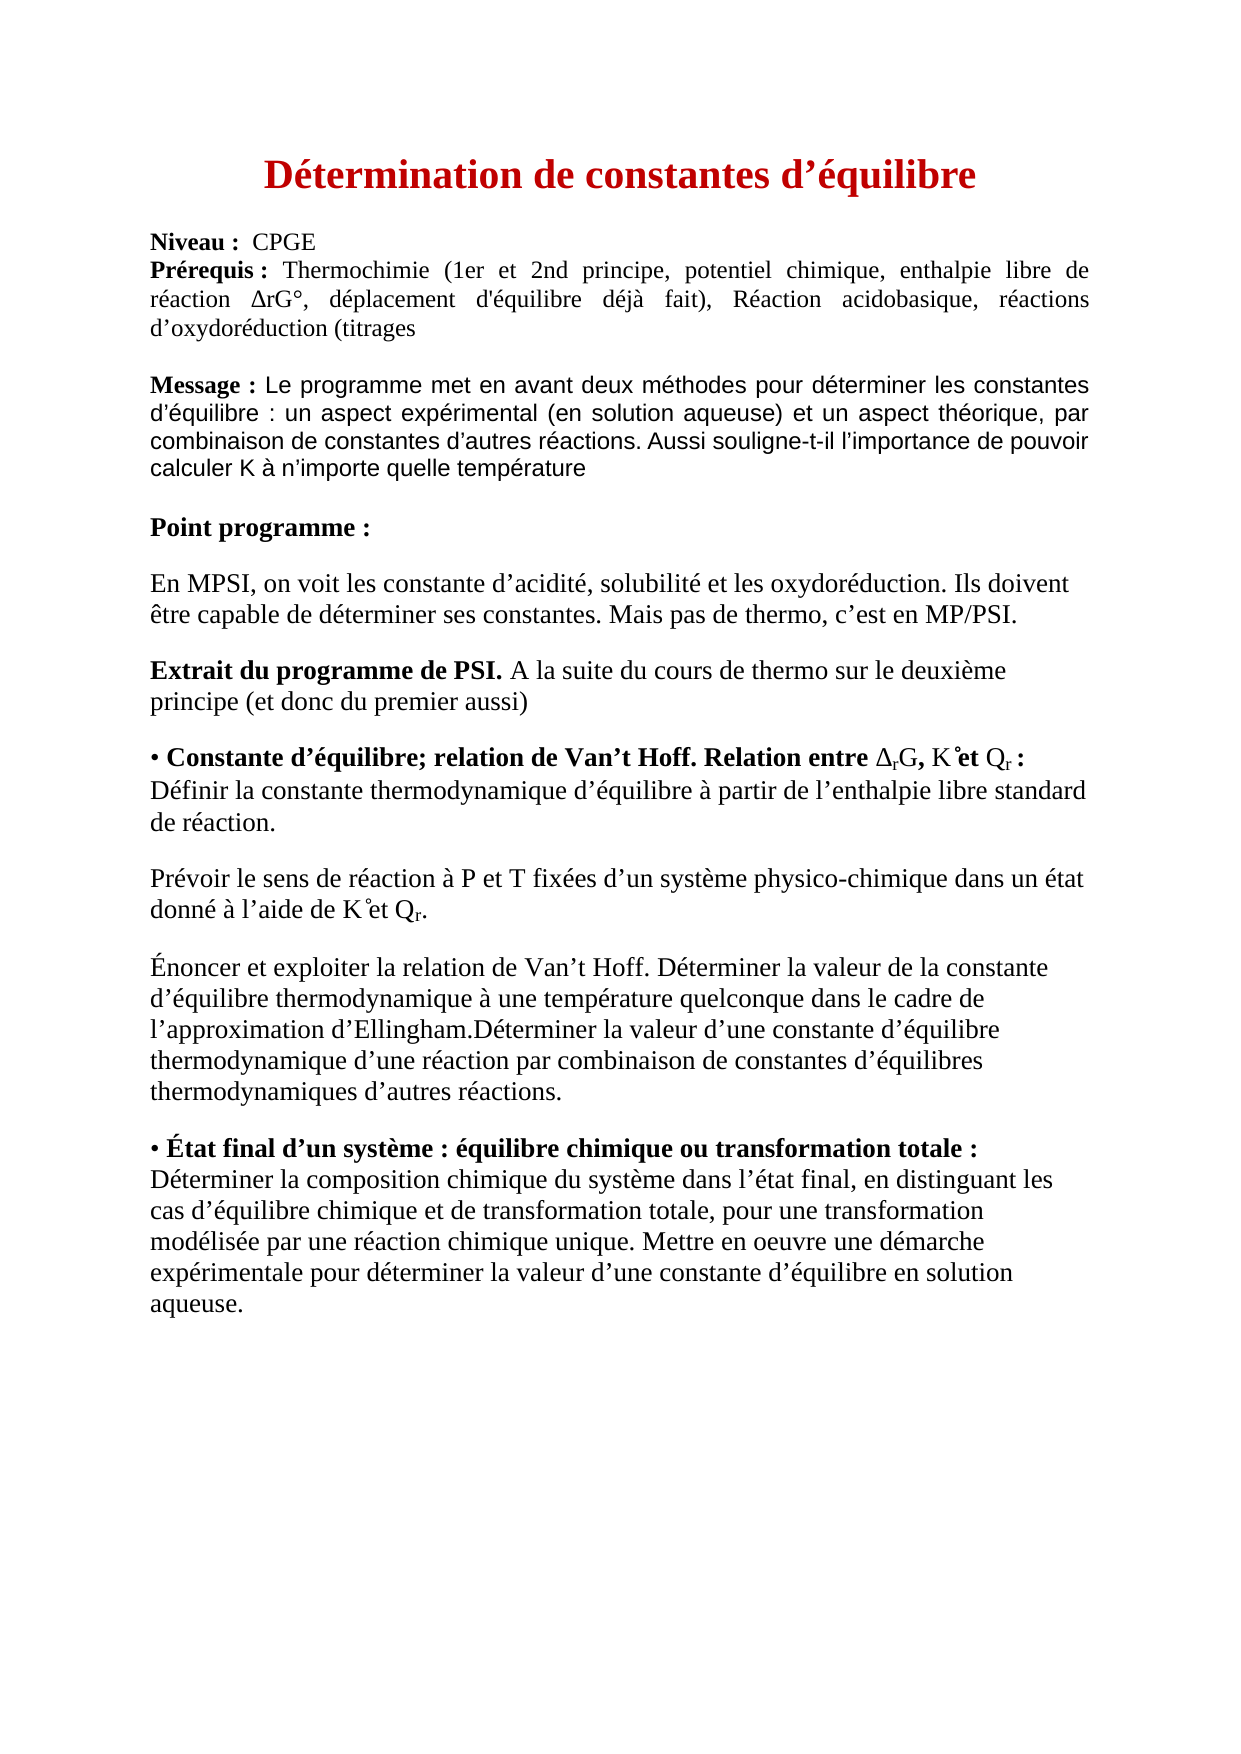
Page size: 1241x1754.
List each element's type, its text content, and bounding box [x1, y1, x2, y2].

text Énoncer et exploiter la relation de Van’t Hoff. Déterminer la valeur de la constante d’équilibre thermodynamique à une température quelconque dans le cadre de l’approximation d’Ellingham. Déterminer la valeur d’une constante d’équilibre thermodynamique d’une réaction par combinaison de constantes d’équilibres thermodynamiques d’autres réactions. [150, 951, 1090, 1107]
text • État final d’un système : équilibre chimique ou transformation totale : Déterminer la composition chimique du système dans l’état final, en distinguant les cas d’équilibre chimique et de transformation totale, pour une transformation modélisée par une réaction chimique unique. Mettre en oeuvre une démarche expérimentale pour déterminer la valeur d’une constante d’équilibre en solution aqueuse. [150, 1132, 1090, 1318]
text Point programme : [150, 511, 1090, 542]
text Prévoir le sens de réaction à P et T fixées d’un système physico-chimique dans un état donné à l’aide de K ̊et Qr. [150, 862, 1090, 926]
text Extrait du programme de PSI. A la suite du cours de thermo sur le deuxième principe (et donc du premier aussi) [150, 654, 1090, 716]
text • Constante d’équilibre; relation de Van’t Hoff. Relation entre ∆rG, K ̊et Qr : Définir la constante thermodynamique d’équilibre à partir de l’enthalpie libre standard de réaction. [150, 741, 1090, 837]
text Détermination de constantes d’équilibre [150, 150, 1090, 198]
text Niveau : CPGE [150, 227, 1090, 255]
text Prérequis : Thermochimie (1er et 2nd principe, potentiel chimique, enthalpie libre de réaction ∆rG°, déplacement d'équilibre déjà fait), Réaction acidobasique, réactions d’oxydoréduction (titrages [150, 255, 1090, 342]
text En MPSI, on voit les constante d’acidité, solubilité et les oxydoréduction. Ils doivent être capable de déterminer ses constantes. Mais pas de thermo, c’est en MP/PSI. [150, 567, 1090, 629]
text Message : Le programme met en avant deux méthodes pour déterminer les constantes d’équilibre : un aspect expérimental (en solution aqueuse) et un aspect théorique, par combinaison de constantes d’autres réactions. Aussi souligne-t-il l’importance de pouvoir calculer K à n’importe quelle température [150, 370, 1090, 482]
